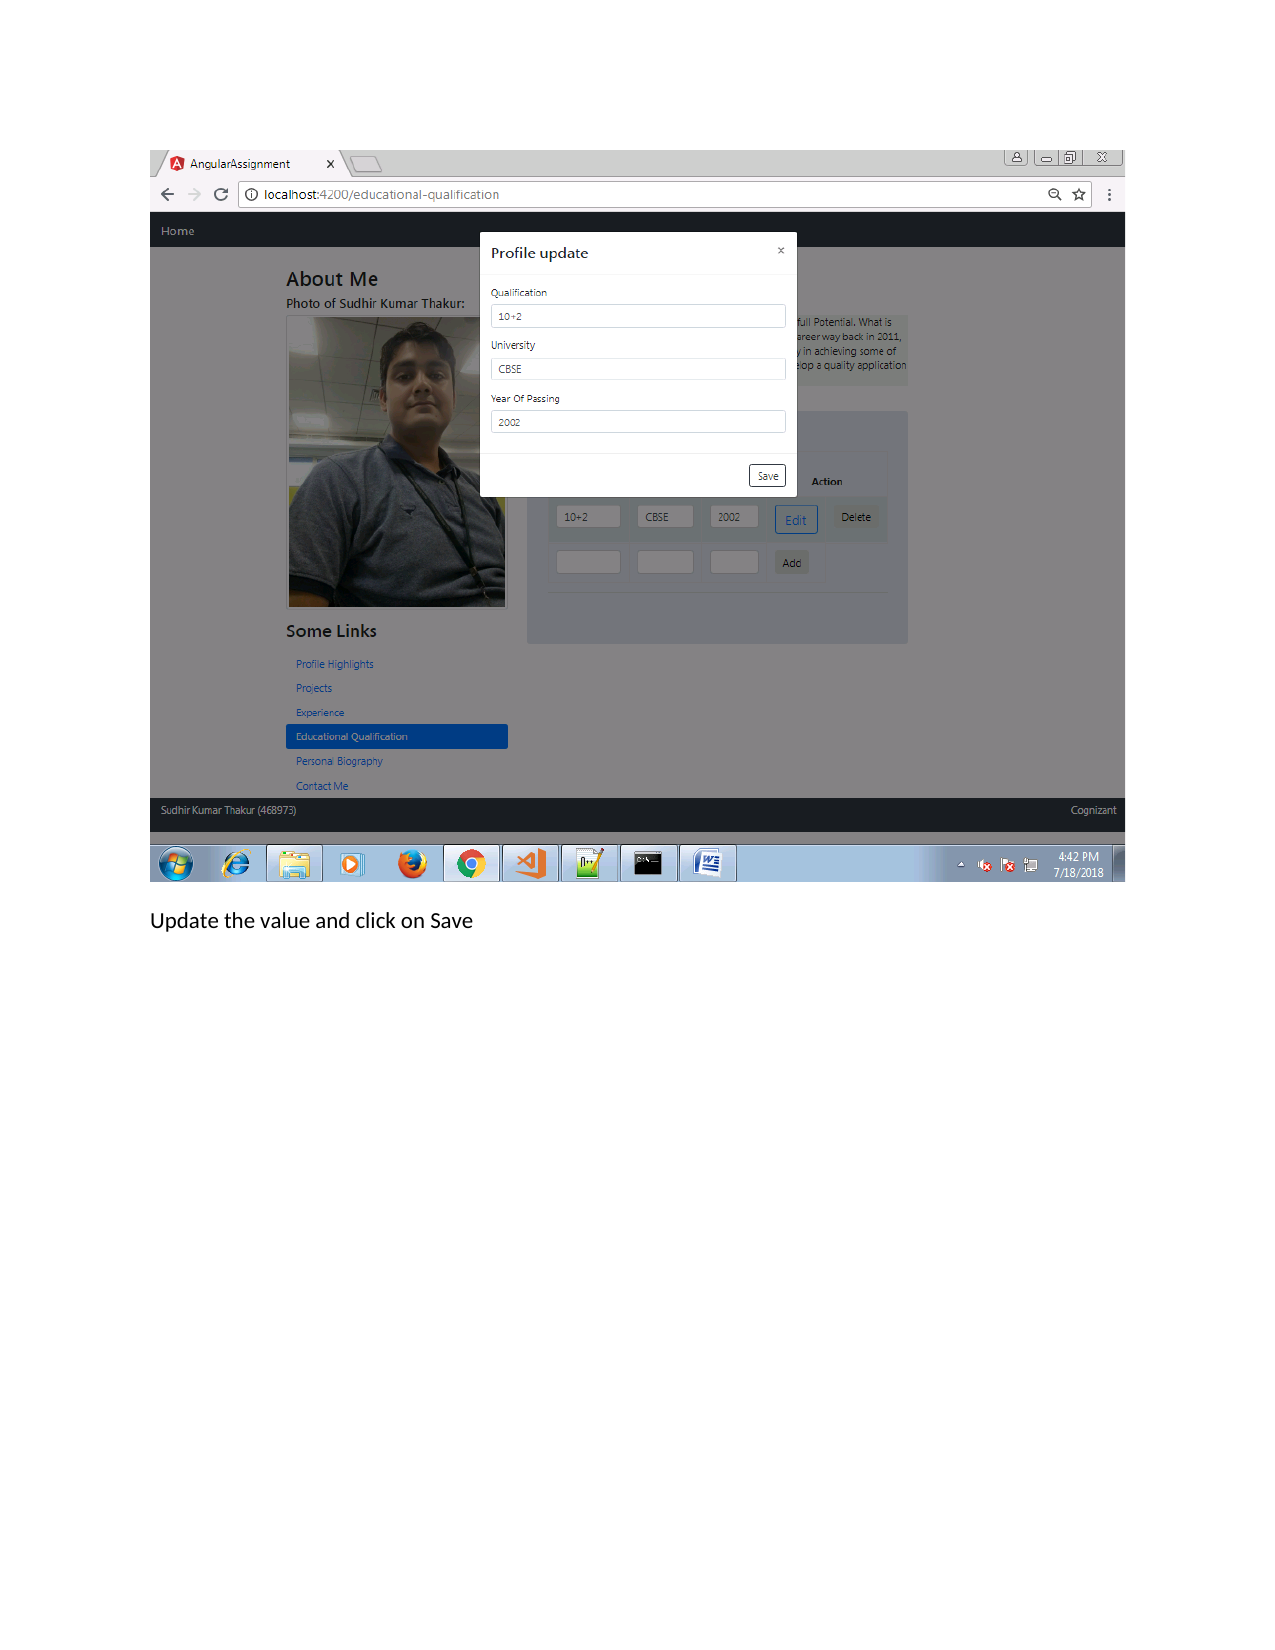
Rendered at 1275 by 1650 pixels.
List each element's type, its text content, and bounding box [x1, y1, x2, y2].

picture [150, 150, 1125, 882]
text Update the value and click on Save [150, 906, 1125, 934]
